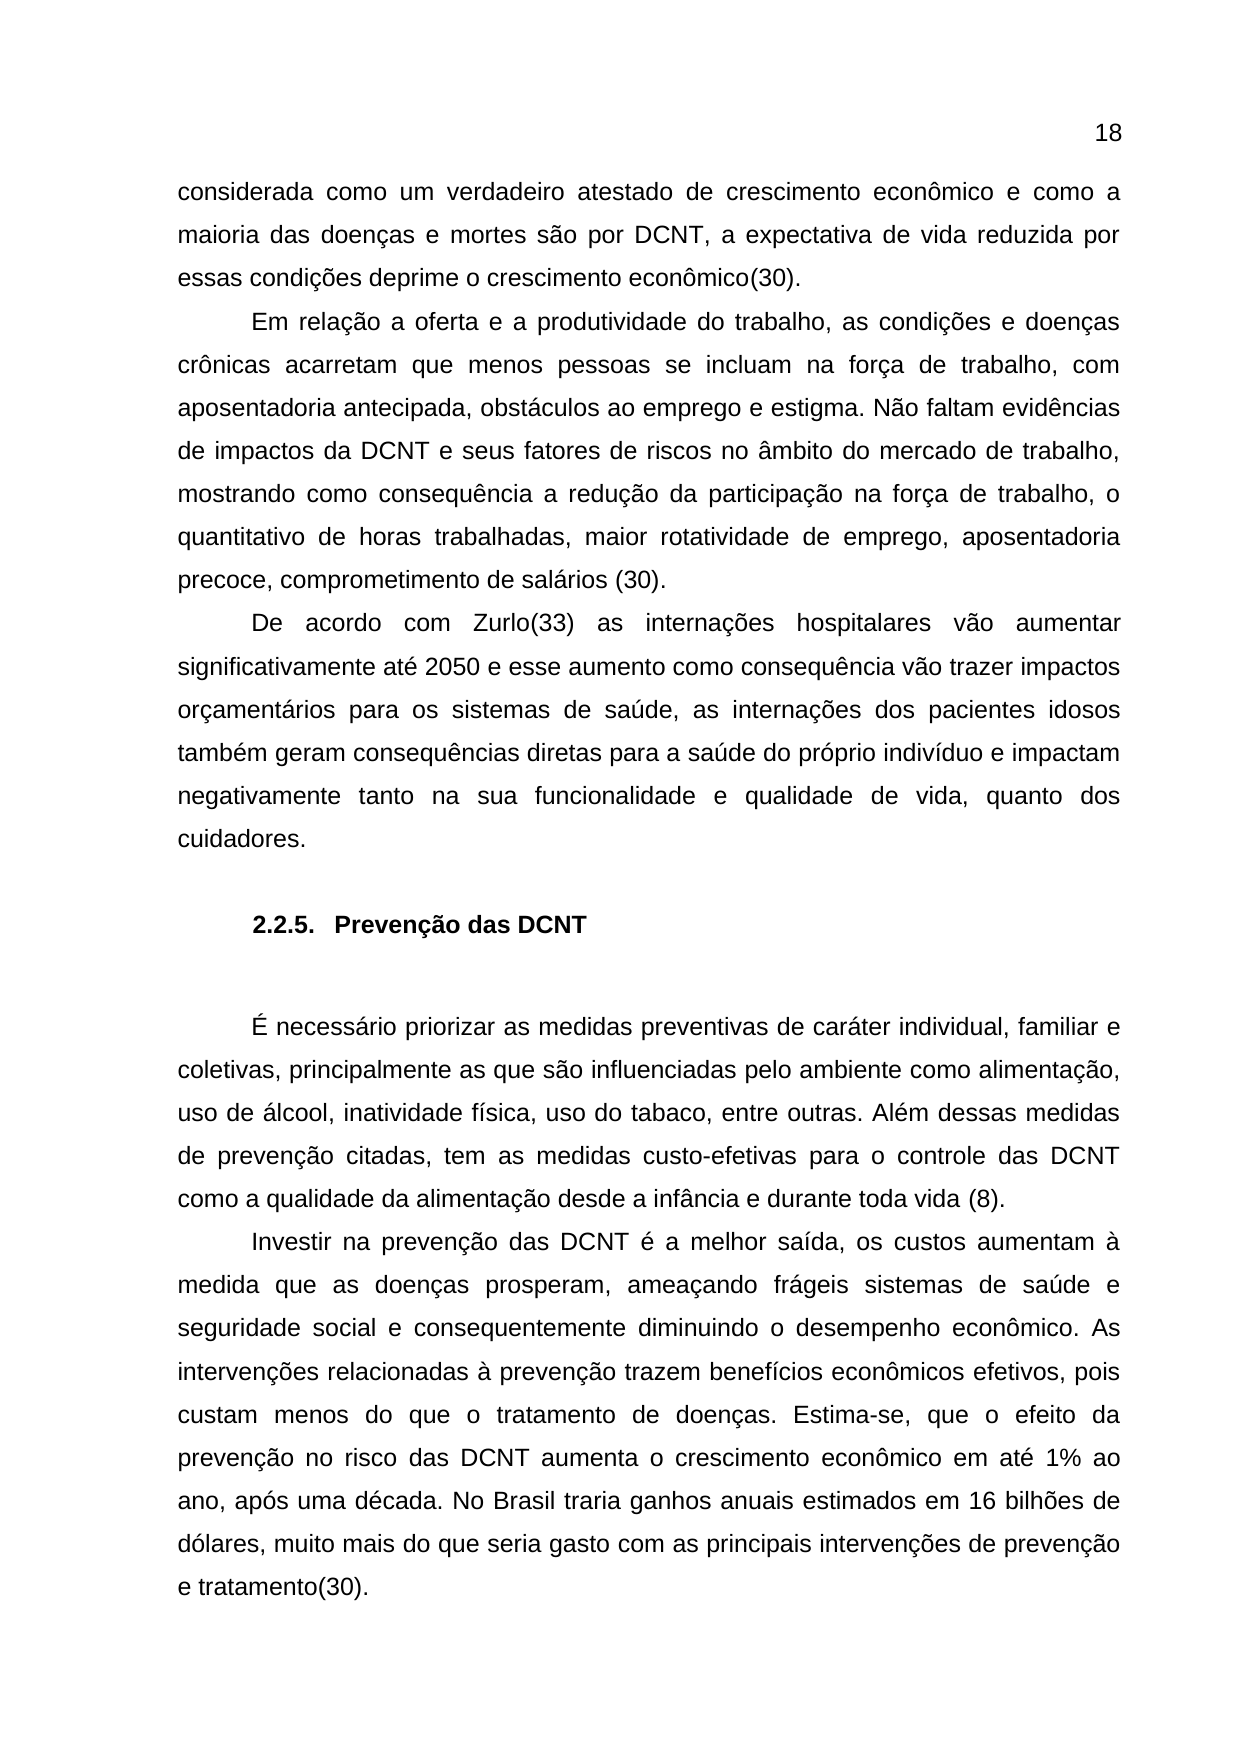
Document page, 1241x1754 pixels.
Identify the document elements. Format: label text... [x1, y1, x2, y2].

text Investir na prevenção das DCNT é a melhor saída, os custos aumentam à medida que as doenças prosperam, ameaçando frágeis sistemas de saúde e seguridade social e consequentemente diminuindo o desempenho econômico. As intervenções relacionadas à prevenção trazem benefícios econômicos efetivos, pois custam menos do que o tratamento de doenças. Estima-se, que o efeito da prevenção no risco das DCNT aumenta o crescimento econômico em até 1% ao ano, após uma década. No Brasil traria ganhos anuais estimados em 16 bilhões de dólares, muito mais do que seria gasto com as principais intervenções de prevenção e tratamento(30). [177, 1227, 1122, 1601]
text É necessário priorizar as medidas preventivas de caráter individual, familiar e coletivas, principalmente as que são influenciadas pelo ambiente como alimentação, uso de álcool, inatividade física, uso do tabaco, entre outras. Além dessas medidas de prevenção citadas, tem as medidas custo-efetivas para o controle das DCNT como a qualidade da alimentação desde a infância e durante toda vida (8). [177, 1011, 1122, 1213]
subtitle Prevenção das DCNT [252, 910, 1122, 939]
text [177, 177, 1122, 292]
text Em relação a oferta e a produtividade do trabalho, as condições e doenças crônicas acarretam que menos pessoas se incluam na força de trabalho, com aposentadoria antecipada, obstáculos ao emprego e estigma. Não faltam evidências de impactos da DCNT e seus fatores de riscos no âmbito do mercado de trabalho, mostrando como consequência a redução da participação na força de trabalho, o quantitativo de horas trabalhadas, maior rotatividade de emprego, aposentadoria precoce, comprometimento de salários (30). [177, 307, 1122, 594]
text De acordo com Zurlo(33) as internações hospitalares vão aumentar significativamente até 2050 e esse aumento como consequência vão trazer impactos orçamentários para os sistemas de saúde, as internações dos pacientes idosos também geram consequências diretas para a saúde do próprio indivíduo e impactam negativamente tanto na sua funcionalidade e qualidade de vida, quanto dos cuidadores. [177, 608, 1122, 853]
